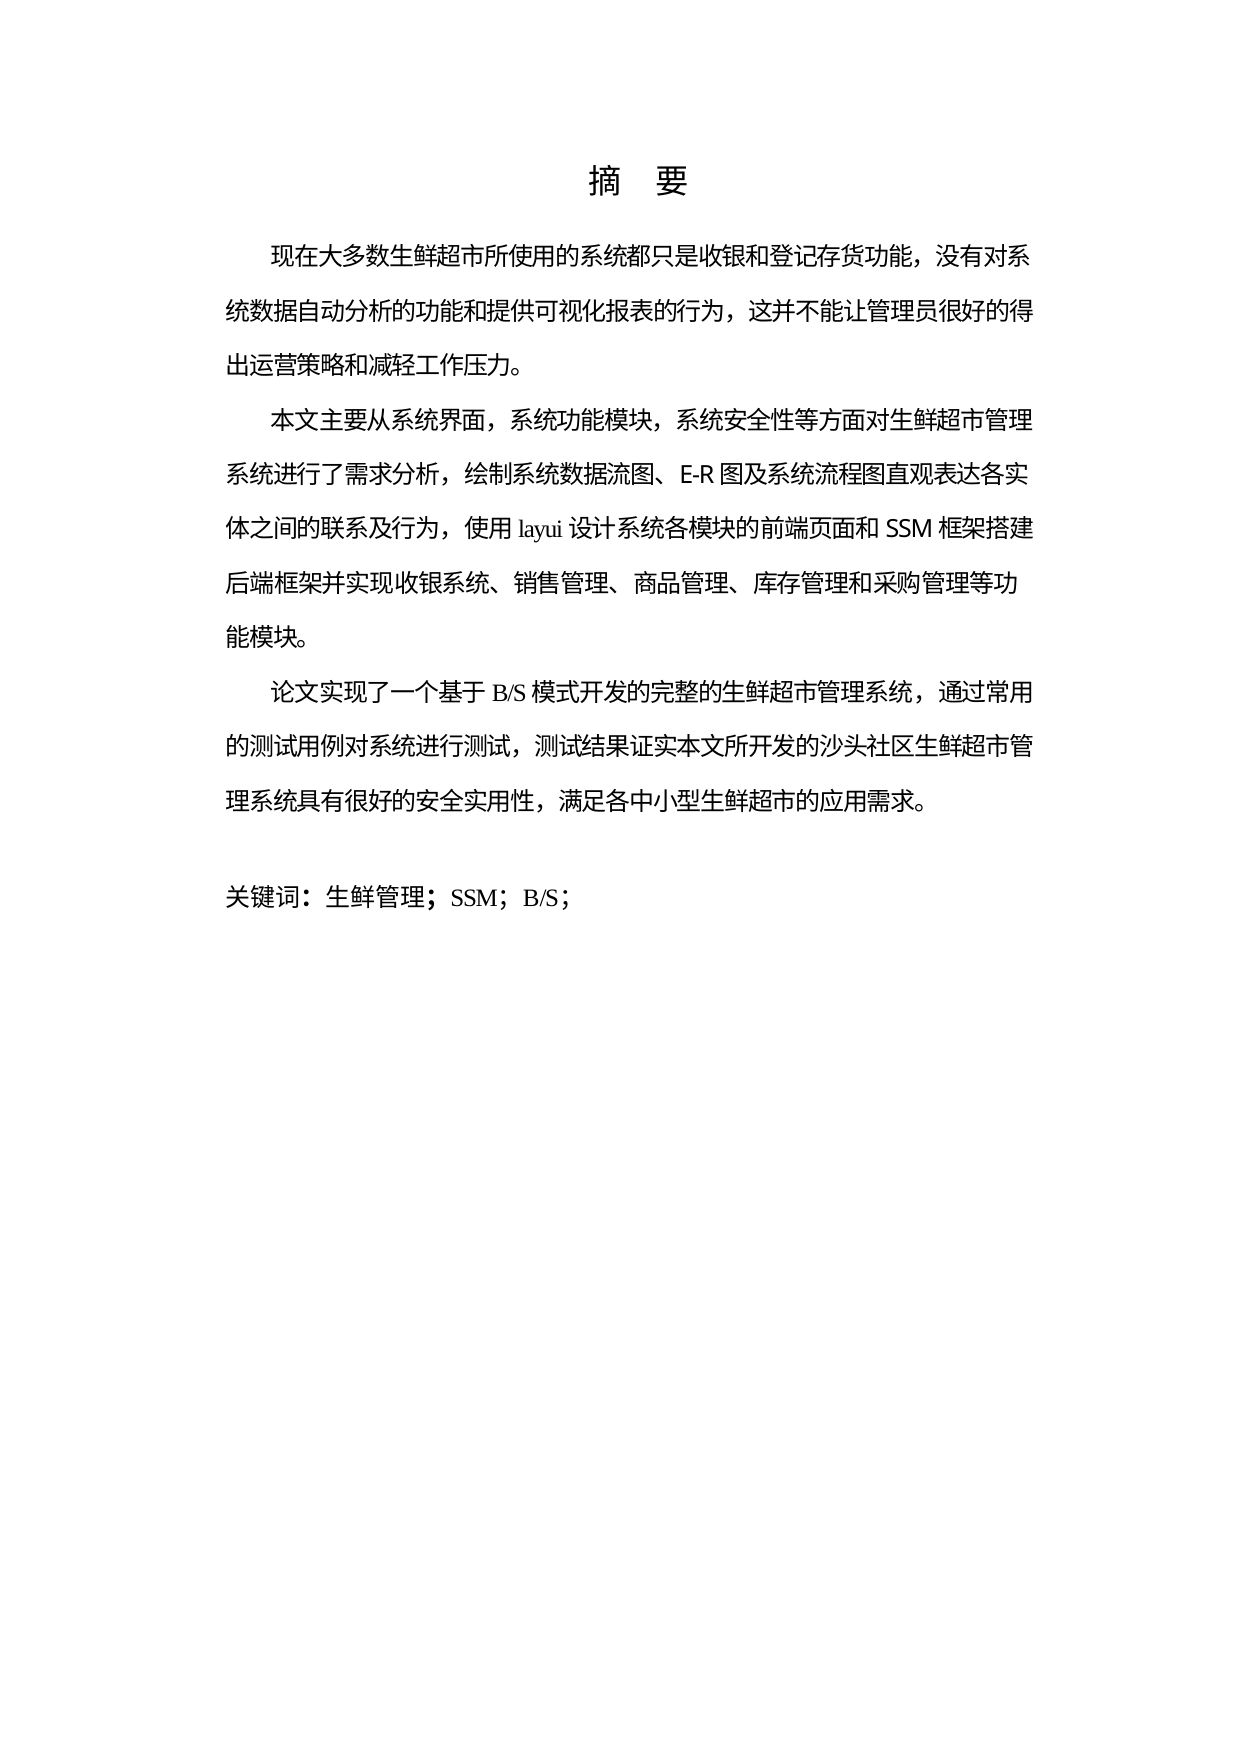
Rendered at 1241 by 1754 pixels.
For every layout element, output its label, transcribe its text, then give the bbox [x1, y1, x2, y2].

text 关键词：生鲜管理；SSM；B/S； [225, 878, 1053, 914]
text 论文实现了一个基于B/S模式开发的完整的生鲜超市管理系统，通过常用的测试用例对系统进行测试，测试结果证实本文所开发的沙头社区生鲜超市管理系统具有很好的安全实用性，满足各中小型生鲜超市的应用需求。 [225, 672, 1041, 817]
text 本文主要从系统界面，系统功能模块，系统安全性等方面对生鲜超市管理系统进行了需求分析，绘制系统数据流图、E-R图及系统流程图直观表达各实体之间的联系及行为，使用layui设计系统各模块的前端页面和SSM框架搭建后端框架并实现收银系统、销售管理、商品管理、库存管理和采购管理等功能模块。 [225, 400, 1041, 654]
text 摘 要 [224, 154, 1053, 203]
text 现在大多数生鲜超市所使用的系统都只是收银和登记存货功能，没有对系统数据自动分析的功能和提供可视化报表的行为，这并不能让管理员很好的得出运营策略和减轻工作压力。 [225, 237, 1041, 382]
